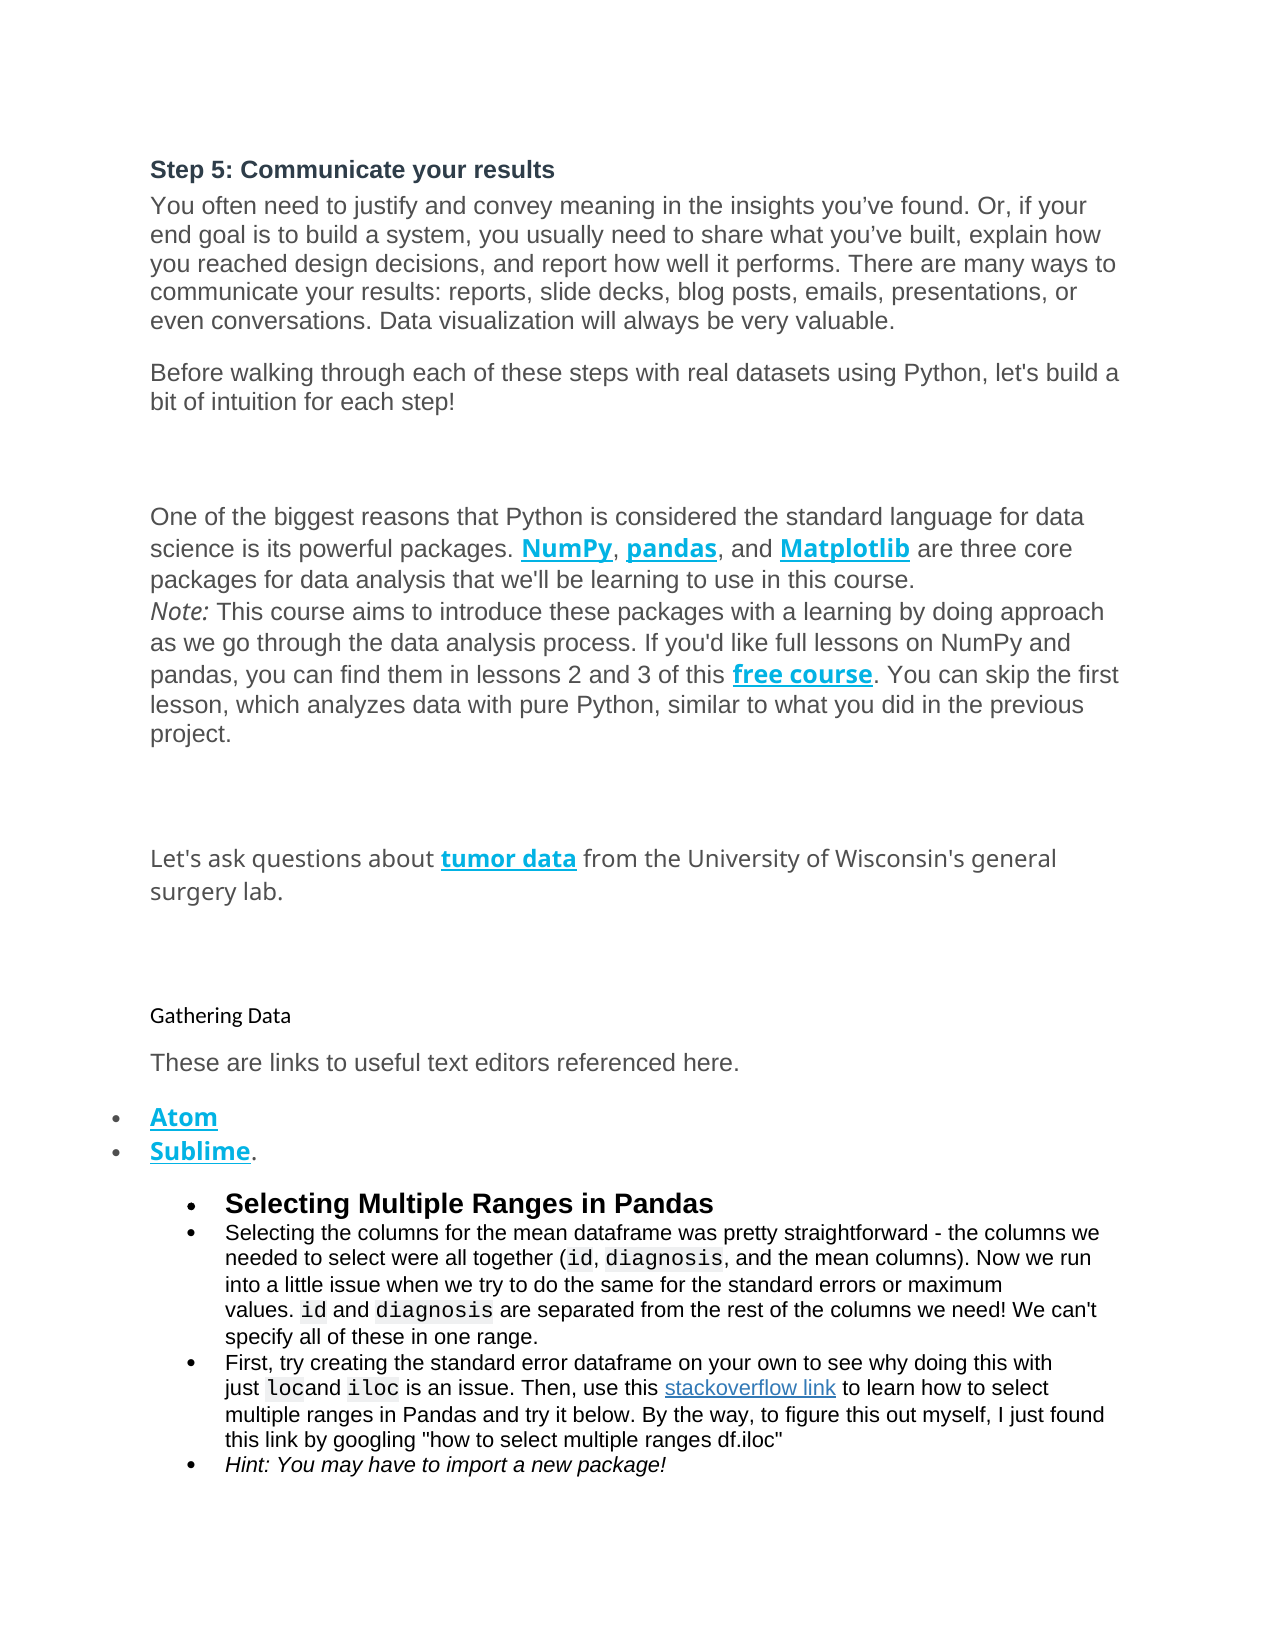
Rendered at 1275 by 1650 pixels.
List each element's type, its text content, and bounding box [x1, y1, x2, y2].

text You often need to justify and convey meaning in the insights you’ve found. Or, if your end goal is to build a system, you usually need to share what you’ve built, explain how you reached design decisions, and report how well it performs. There are many ways to communicate your results: reports, slide decks, blog posts, emails, presentations, or even conversations. Data visualization will always be very valuable. [150, 191, 1125, 335]
text One of the biggest reasons that Python is considered the standard language for data science is its powerful packages. NumPy, pandas, and Matplotlib are three core packages for data analysis that we'll be learning to use in this course. [150, 502, 1125, 594]
text These are links to useful text editors referenced here. [150, 1048, 1125, 1076]
text Let's ask questions about tumor data from the University of Wisconsin's general surgery lab. [150, 842, 1125, 907]
list Sublime. [112, 1134, 1125, 1168]
text Note: This course aims to introduce these packages with a learning by doing approach as we go through the data analysis process. If you'd like full lessons on NumPy and pandas, you can find them in lessons 2 and 3 of this free course. You can skip the first lesson, which analyzes data with pure Python, similar to what you did in the previous project. [150, 594, 1125, 748]
list Atom [112, 1100, 1125, 1134]
text Step 5: Communicate your results [150, 150, 1125, 183]
list Selecting the columns for the mean dataframe was pretty straightforward - the columns we needed to select were all together (id, diagnosis, and the mean columns). Now we run into a little issue when we try to do the same for the standard errors or maximum values. id and diagnosis are separated from the rest of the columns we need! We can't specify all of these in one range. [187, 1220, 1125, 1349]
list Hint: You may have to import a new package! [187, 1452, 1125, 1477]
list First, try creating the standard error dataframe on your own to see why doing this with just locand iloc is an issue. Then, use this stackoverflow link to learn how to select multiple ranges in Pandas and try it below. By the way, to figure this out myself, I just found this link by googling "how to select multiple ranges df.iloc" [187, 1349, 1125, 1452]
text Before walking through each of these steps with real datasets using Python, let's build a bit of intuition for each step! [150, 358, 1125, 416]
list Selecting Multiple Ranges in Pandas [187, 1187, 1125, 1220]
text Gathering Data [150, 1001, 1125, 1029]
